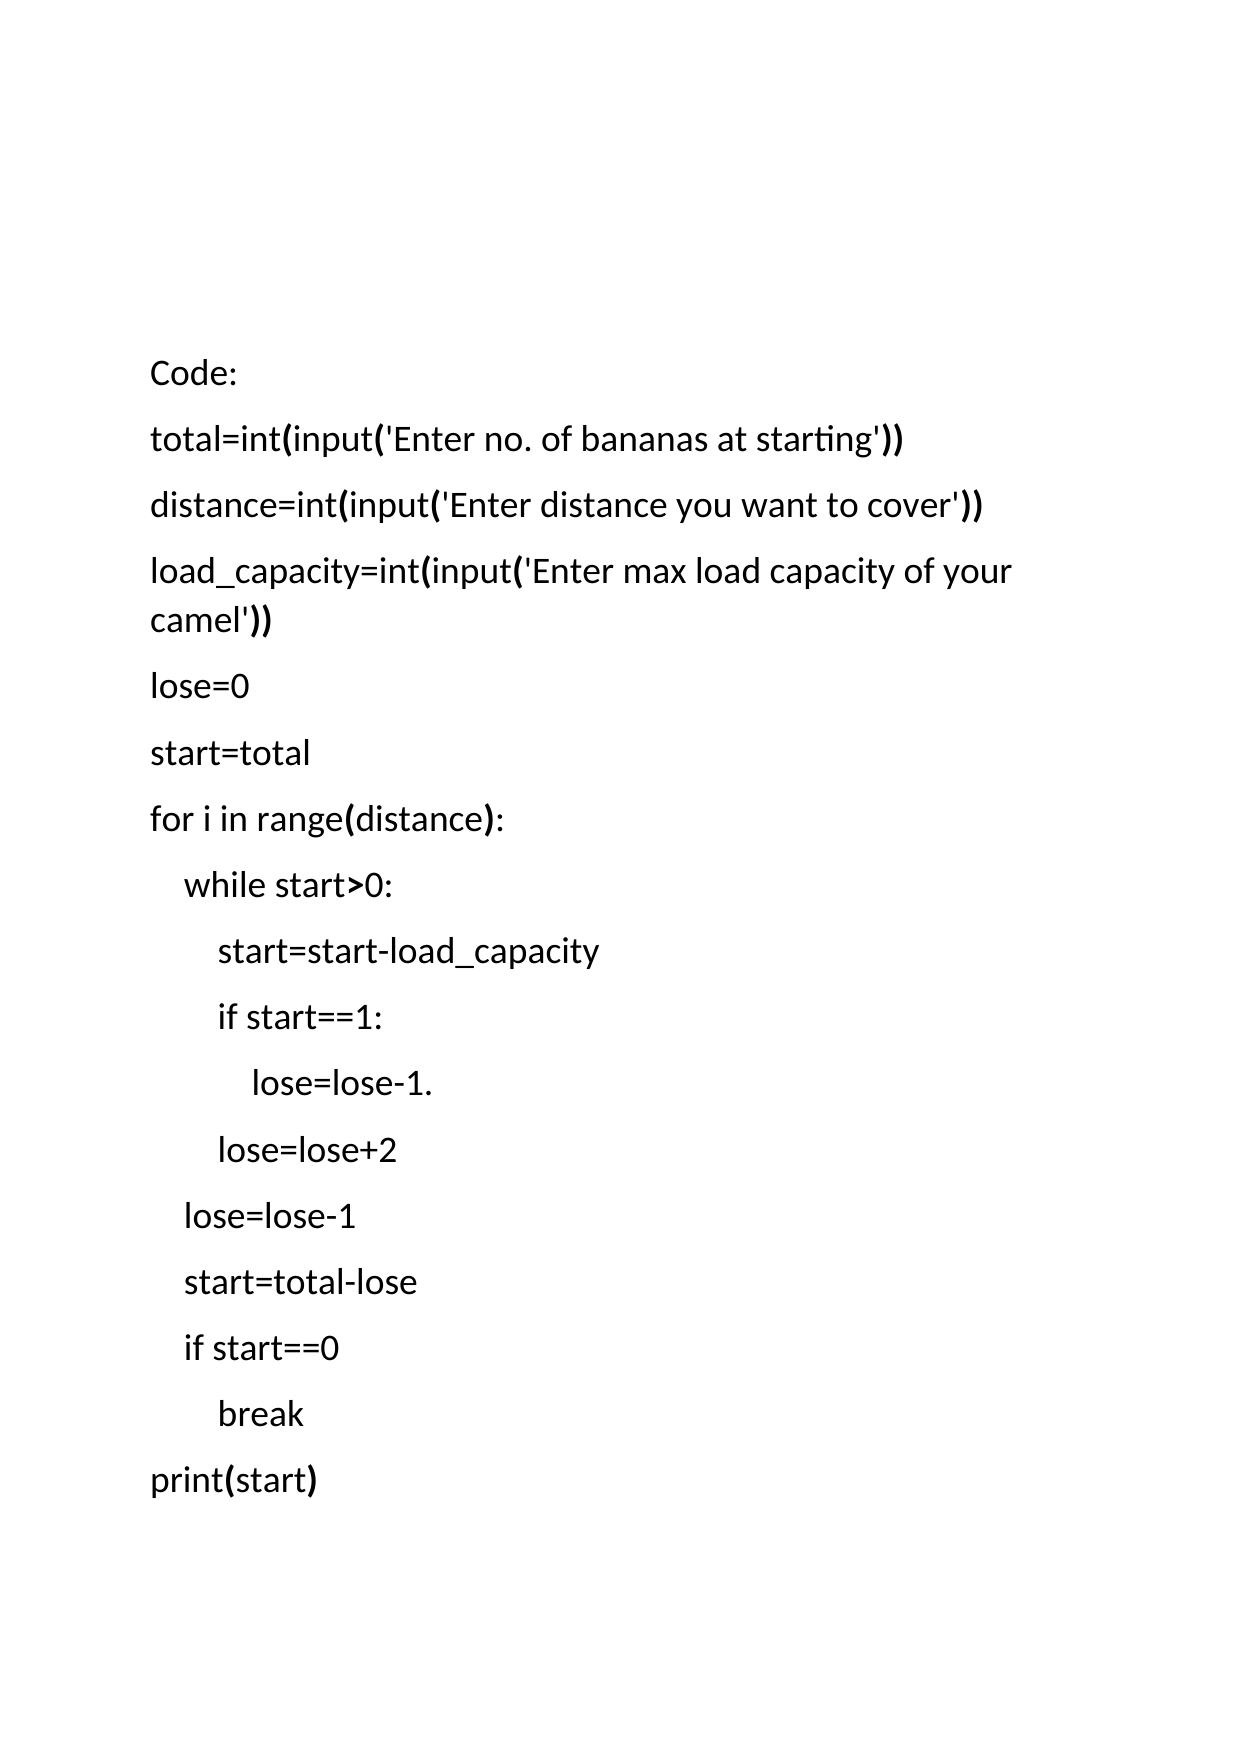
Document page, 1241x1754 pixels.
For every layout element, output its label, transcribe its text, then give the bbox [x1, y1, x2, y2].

text total=int(input('Enter no. of bananas at starting')) [150, 414, 1090, 460]
text if start==0 [150, 1324, 1090, 1370]
text start=total-lose [150, 1258, 1090, 1304]
text lose=lose-1 [150, 1192, 1090, 1237]
text lose=lose+2 [150, 1126, 1090, 1171]
text load_capacity=int(input('Enter max load capacity of your camel')) [150, 547, 1090, 642]
text start=start-load_capacity [150, 927, 1090, 973]
text Code: [150, 348, 1090, 394]
text lose=0 [150, 662, 1090, 708]
text for i in range(distance): [150, 795, 1090, 841]
text distance=int(input('Enter distance you want to cover')) [150, 481, 1090, 527]
text start=total [150, 729, 1090, 774]
text if start==1: [150, 993, 1090, 1039]
text lose=lose-1. [150, 1059, 1090, 1105]
text break [150, 1390, 1090, 1436]
text while start>0: [150, 861, 1090, 907]
text print(start) [150, 1456, 1090, 1502]
